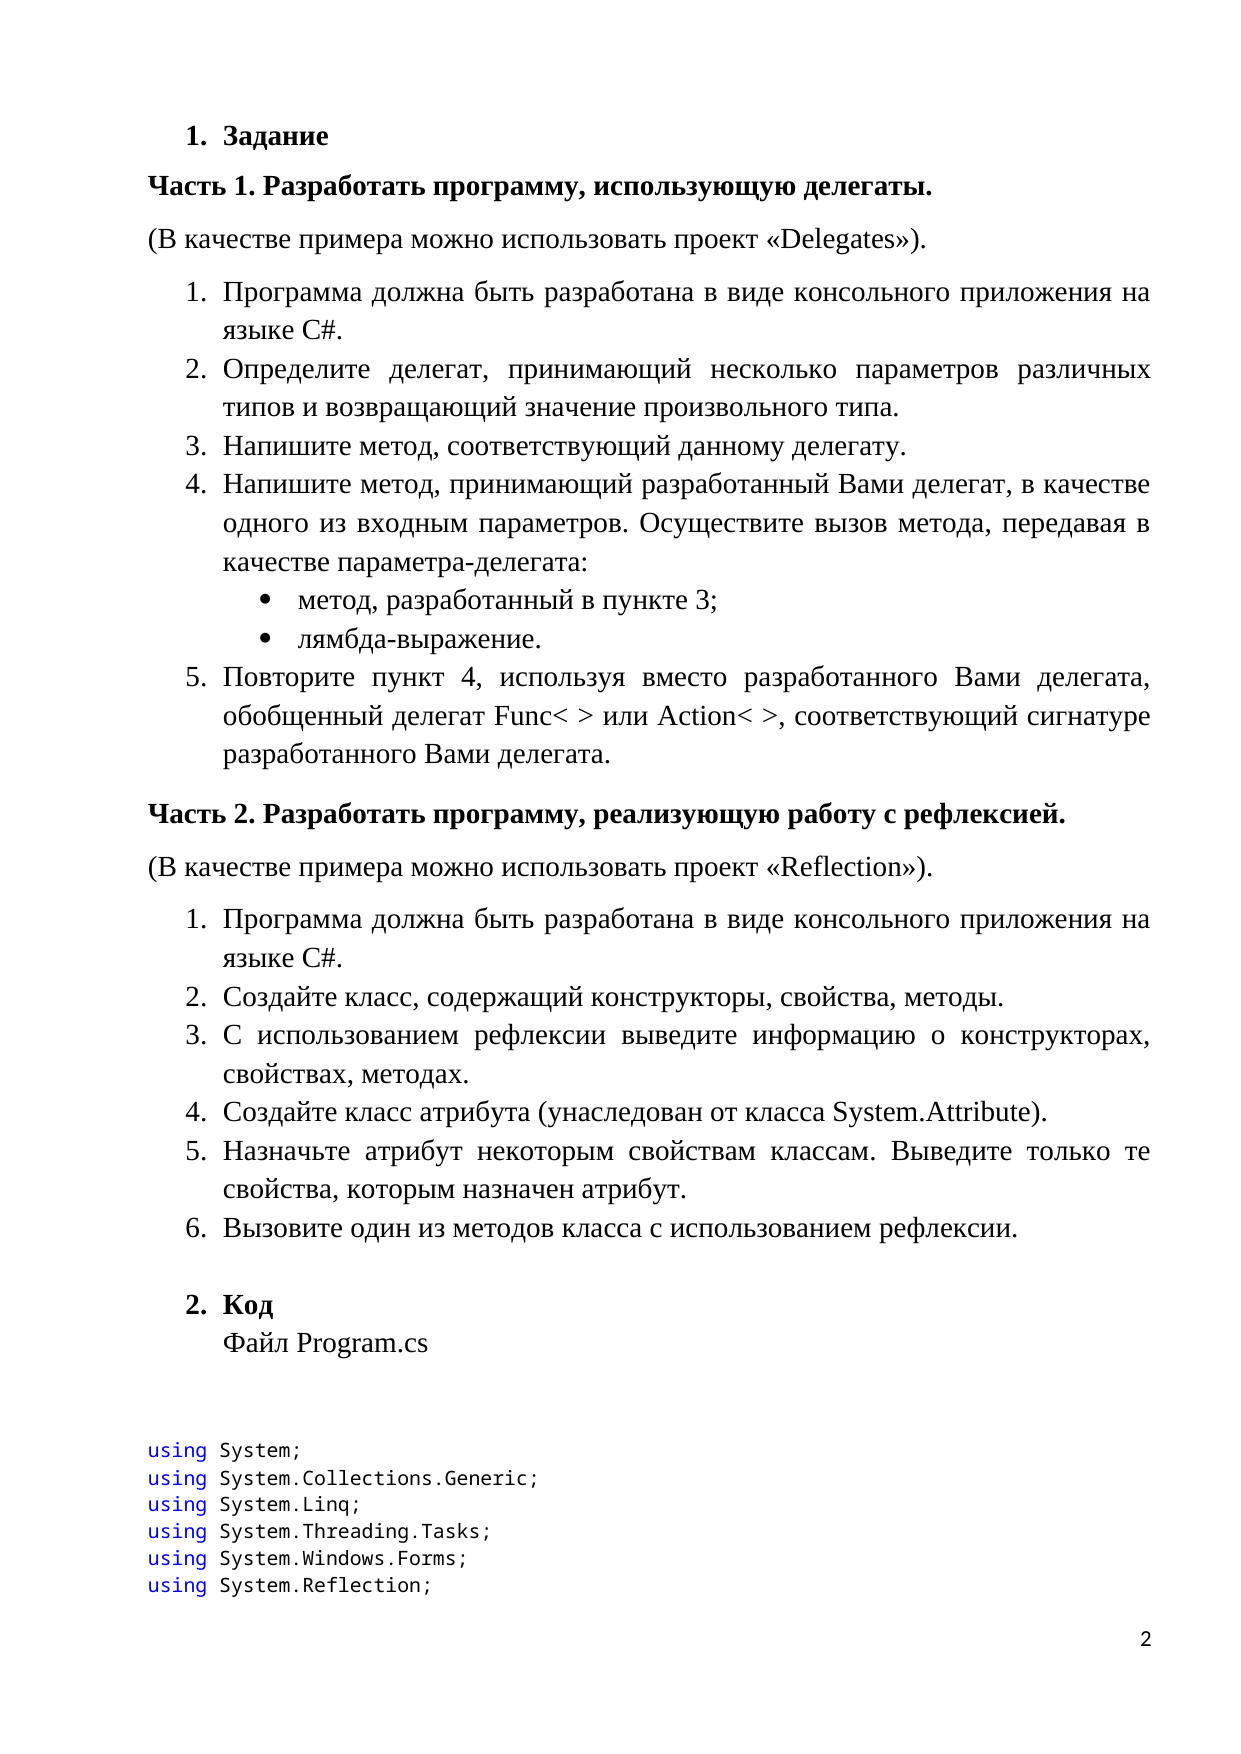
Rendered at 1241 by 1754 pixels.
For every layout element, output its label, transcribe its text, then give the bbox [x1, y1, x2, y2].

text using System.Reflection; [148, 1572, 1152, 1599]
list Напишите метод, принимающий разработанный Вами делегат, в качестве одного из входным параметров. Осуществите вызов метода, передавая в качестве параметра-делегата: [185, 467, 1152, 577]
list лямбда-выражение. [260, 621, 1152, 654]
text using System.Collections.Generic; [148, 1464, 1152, 1491]
text Часть 1. Разработать программу, использующую делегаты. [148, 168, 1152, 202]
list Вызовите один из методов класса с использованием рефлексии. [185, 1210, 1152, 1243]
list С использованием рефлексии выведите информацию о конструкторах, свойствах, методах. [185, 1017, 1152, 1089]
list Задание [185, 118, 1152, 152]
list Программа должна быть разработана в виде консольного приложения на языке C#. [185, 274, 1152, 346]
list Код [185, 1287, 1152, 1321]
text using System; [148, 1437, 1152, 1464]
list Напишите метод, соответствующий данному делегату. [185, 428, 1152, 462]
list метод, разработанный в пункте 3; [260, 582, 1152, 616]
text using System.Windows.Forms; [148, 1545, 1152, 1572]
text (В качестве примера можно использовать проект «Reflection»). [148, 849, 1152, 882]
list Программа должна быть разработана в виде консольного приложения на языке C#. [185, 902, 1152, 974]
text (В качестве примера можно использовать проект «Delegates»). [148, 221, 1152, 255]
text using System.Linq; [148, 1491, 1152, 1518]
list Создайте класс атрибута (унаследован от класса System.Attribute). [185, 1094, 1152, 1128]
list Определите делегат, принимающий несколько параметров различных типов и возвращающий значение произвольного типа. [185, 351, 1152, 423]
list Назначьте атрибут некоторым свойствам классам. Выведите только те свойства, которым назначен атрибут. [185, 1133, 1152, 1205]
list Создайте класс, содержащий конструкторы, свойства, методы. [185, 979, 1152, 1012]
text Часть 2. Разработать программу, реализующую работу с рефлексией. [148, 796, 1152, 829]
list Повторите пункт 4, используя вместо разработанного Вами делегата, обобщенный делегат Func< > или Action< >, соответствующий сигнатуре разработанного Вами делегата. [185, 659, 1152, 770]
list Файл Program.cs [223, 1326, 1152, 1359]
text using System.Threading.Tasks; [148, 1518, 1152, 1545]
